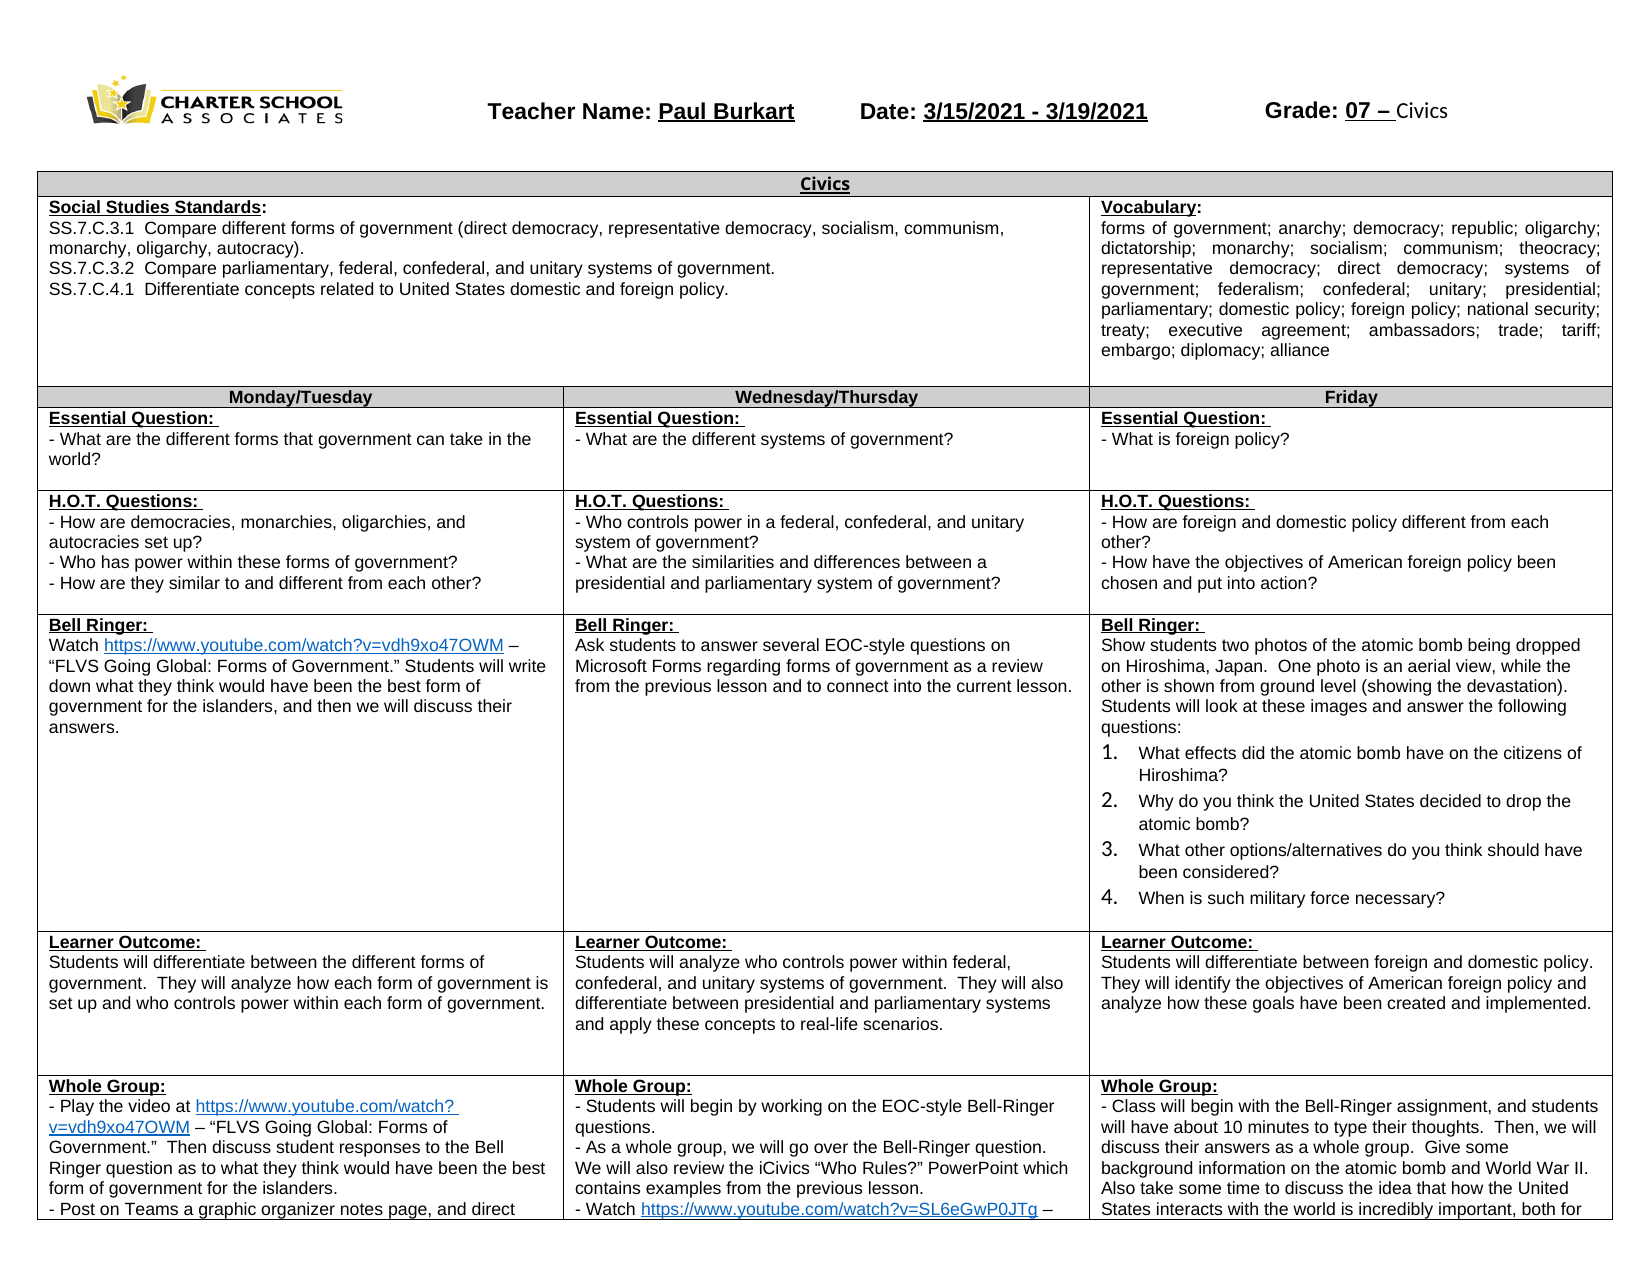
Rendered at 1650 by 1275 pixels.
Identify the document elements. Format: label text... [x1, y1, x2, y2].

table_cell Bell Ringer: Show students two photos of the atomic bomb being dropped on Hiroshima, Japan. One photo is an aerial view, while the other is shown from ground level (showing the devastation). Students will look at these images and answer the following questions: What effects did the atomic bomb have on the citizens of Hiroshima? Why do you think the United States decided to drop the atomic bomb? What other options/alternatives do you think should have been considered? When is such military force necessary? [1090, 615, 1612, 931]
table_cell H.O.T. Questions: - How are foreign and domestic policy different from each other? - How have the objectives of American foreign policy been chosen and put into action? [1090, 491, 1612, 613]
table_cell Bell Ringer: Ask students to answer several EOC-style questions on Microsoft Forms regarding forms of government as a review from the previous lesson and to connect into the current lesson. [564, 615, 1089, 931]
table_cell Learner Outcome: Students will differentiate between foreign and domestic policy. They will identify the objectives of American foreign policy and analyze how these goals have been created and implemented. [1090, 932, 1612, 1075]
table_cell H.O.T. Questions: - Who controls power in a federal, confederal, and unitary system of government? - What are the similarities and differences between a presidential and parliamentary system of government? [564, 491, 1089, 613]
table_cell Vocabulary: forms of government; anarchy; democracy; republic; oligarchy; dictatorship; monarchy; socialism; communism; theocracy; representative democracy; direct democracy; systems of government; federalism; confederal; unitary; presidential; parliamentary; domestic policy; foreign policy; national security; treaty; executive agreement; ambassadors; trade; tariff; embargo; diplomacy; alliance [1090, 197, 1612, 386]
picture [86, 75, 343, 124]
table_cell Essential Question: - What is foreign policy? [1090, 408, 1612, 490]
table_cell Bell Ringer: Watch https://www.youtube.com/watch?v=vdh9xo47OWM – “FLVS Going Global: Forms of Government.” Students will write down what they think would have been the best form of government for the islanders, and then we will discuss their answers. [38, 615, 563, 931]
table_cell Learner Outcome: Students will differentiate between the different forms of government. They will analyze how each form of government is set up and who controls power within each form of government. [38, 932, 563, 1075]
table_cell Learner Outcome: Students will analyze who controls power within federal, confederal, and unitary systems of government. They will also differentiate between presidential and parliamentary systems and apply these concepts to real-life scenarios. [564, 932, 1089, 1075]
table_cell H.O.T. Questions: - How are democracies, monarchies, oligarchies, and autocracies set up? - Who has power within these forms of government? - How are they similar to and different from each other? [38, 491, 563, 613]
table_cell Essential Question: - What are the different systems of government? [564, 408, 1089, 490]
table_cell Social Studies Standards: [38, 197, 1089, 386]
table_cell Monday/Tuesday [38, 387, 563, 407]
table_header Civics [38, 172, 1612, 196]
table_cell Wednesday/Thursday [564, 387, 1089, 407]
table_cell Essential Question: - What are the different forms that government can take in the world? [38, 408, 563, 490]
table_cell Friday [1090, 387, 1612, 407]
